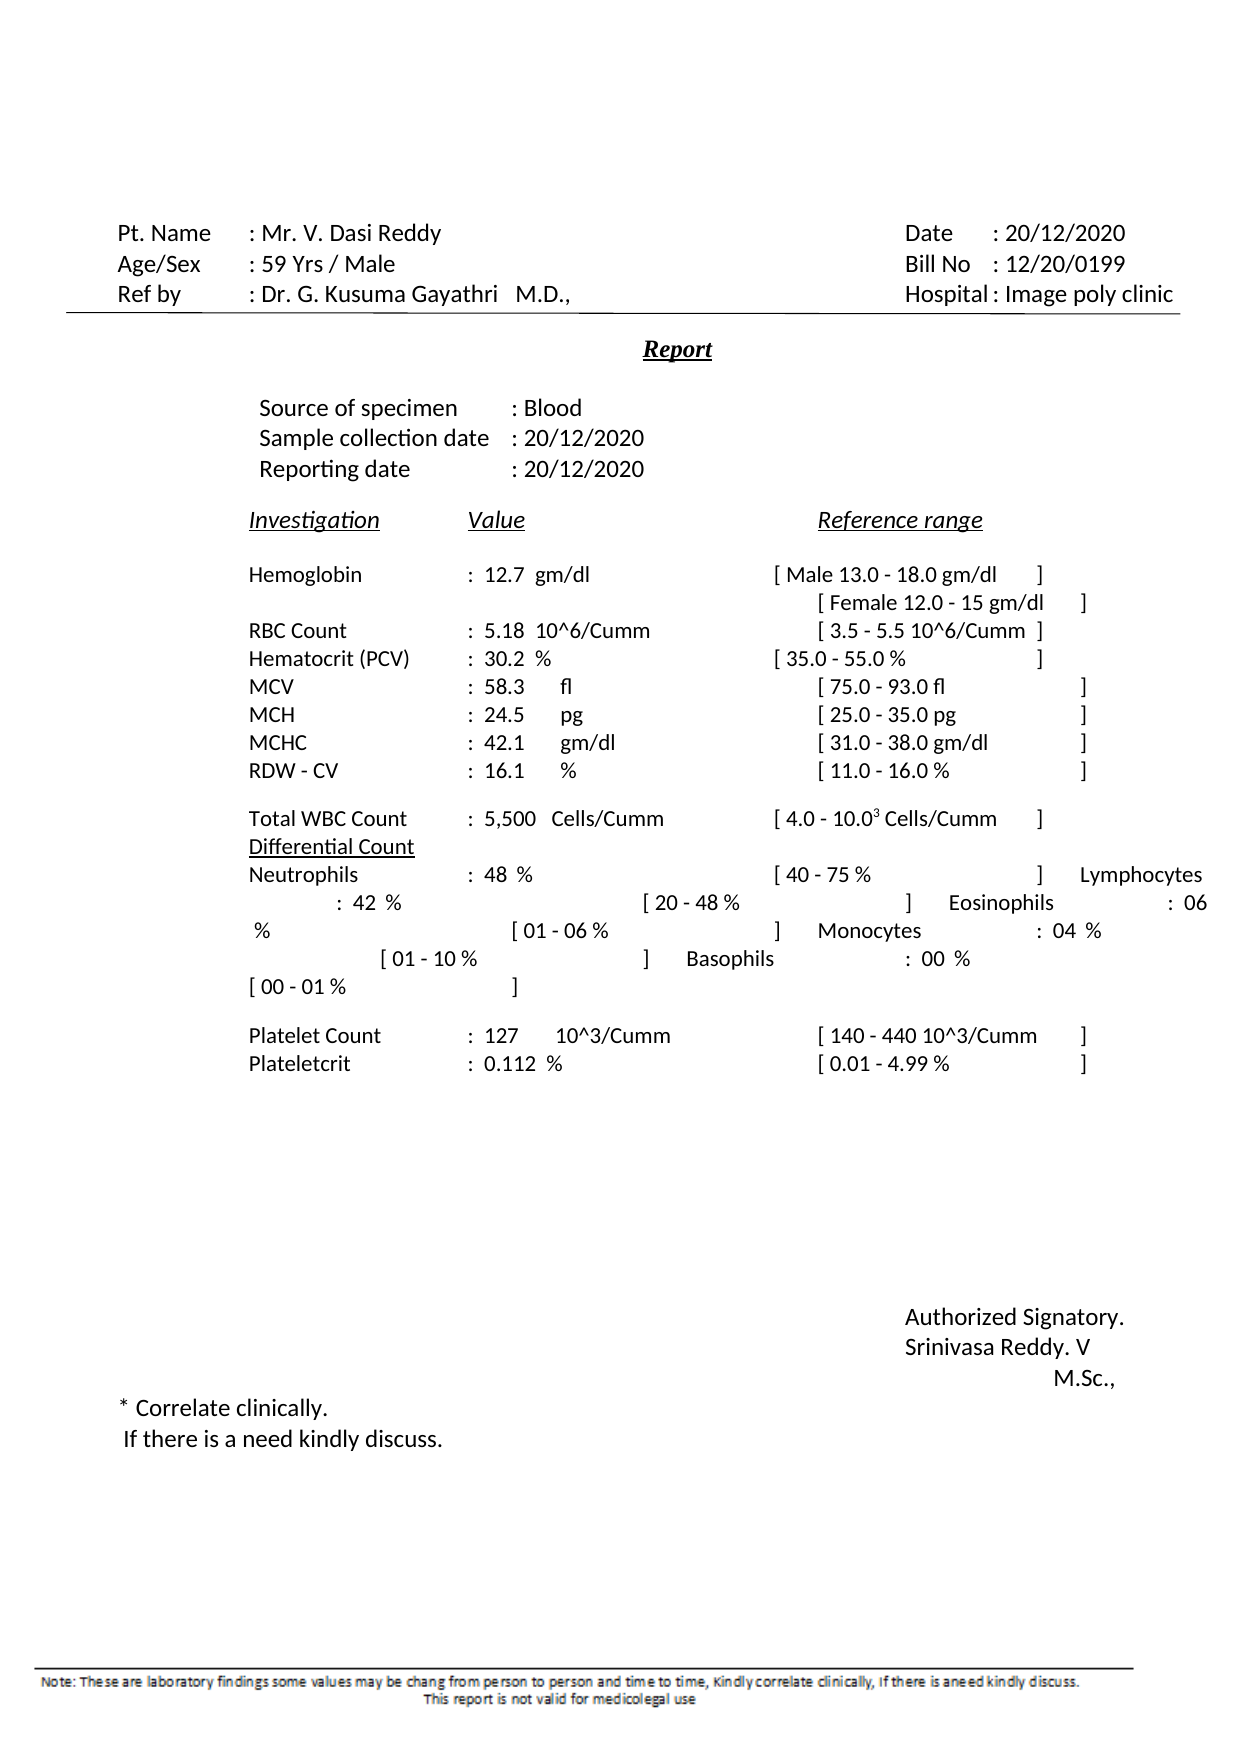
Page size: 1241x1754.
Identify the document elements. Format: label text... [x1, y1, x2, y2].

text Differential Count [205, 832, 1210, 860]
text MCV : 58.3 fl [ 75.0 - 93.0 fl ] [205, 672, 1210, 700]
text Plateletcrit : 0.112 % [ 0.01 - 4.99 % ] [205, 1049, 1210, 1077]
text MCHC : 42.1 gm/dl [ 31.0 - 38.0 gm/dl ] [205, 728, 1210, 756]
text Hemoglobin : 12.7 gm/dl [ Male 13.0 - 18.0 gm/dl ] [205, 560, 1210, 588]
text Reporting date : 20/12/2020 [259, 453, 1210, 483]
text [ Female 12.0 - 15 gm/dl ] [774, 588, 1210, 616]
text Ref by : Dr. G. Kusuma Gayathri M.D., Hospital : Image poly clinic [74, 278, 1210, 309]
text MCH : 24.5 pg [ 25.0 - 35.0 pg ] [205, 700, 1210, 728]
text * Correlate clinically. [74, 1392, 1210, 1423]
text Source of specimen : Blood [259, 392, 1210, 422]
text Srinivasa Reddy. V [861, 1331, 1210, 1362]
text Platelet Count : 127 10^3/Cumm [ 140 - 440 10^3/Cumm ] [205, 1021, 1210, 1049]
text Sample collection date : 20/12/2020 [259, 422, 1210, 453]
text If there is a need kindly discuss. [74, 1423, 1210, 1453]
text Age/Sex : 59 Yrs / Male Bill No : 12/20/0199 [74, 248, 1210, 278]
text Total WBC Count : 5,500 Cells/Cumm [ 4.0 - 10.03 Cells/Cumm ] [205, 804, 1210, 832]
text Neutrophils : 48 % [ 40 - 75 % ] Lymphocytes : 42 % [ 20 - 48 % ] Eosinophils : 06 % [ 01 - 06 % ] Monocytes : 04 % [ 01 - 10 % ] Basophils : 00 % [ 00 - 01 % ] [205, 860, 1210, 1000]
text M.Sc., [992, 1362, 1210, 1392]
text Hematocrit (PCV) : 30.2 % [ 35.0 - 55.0 % ] [205, 644, 1210, 672]
text RBC Count : 5.18 10^6/Cumm [ 3.5 - 5.5 10^6/Cumm ] [205, 616, 1210, 644]
picture [30, 1665, 1137, 1709]
text Investigation Value Reference range [205, 504, 1210, 534]
text Authorized Signatory. [905, 1301, 1210, 1331]
text Report [599, 334, 1210, 363]
text RDW - CV : 16.1 % [ 11.0 - 16.0 % ] [205, 756, 1210, 784]
text Pt. Name : Mr. V. Dasi Reddy Date : 20/12/2020 [74, 217, 1210, 248]
